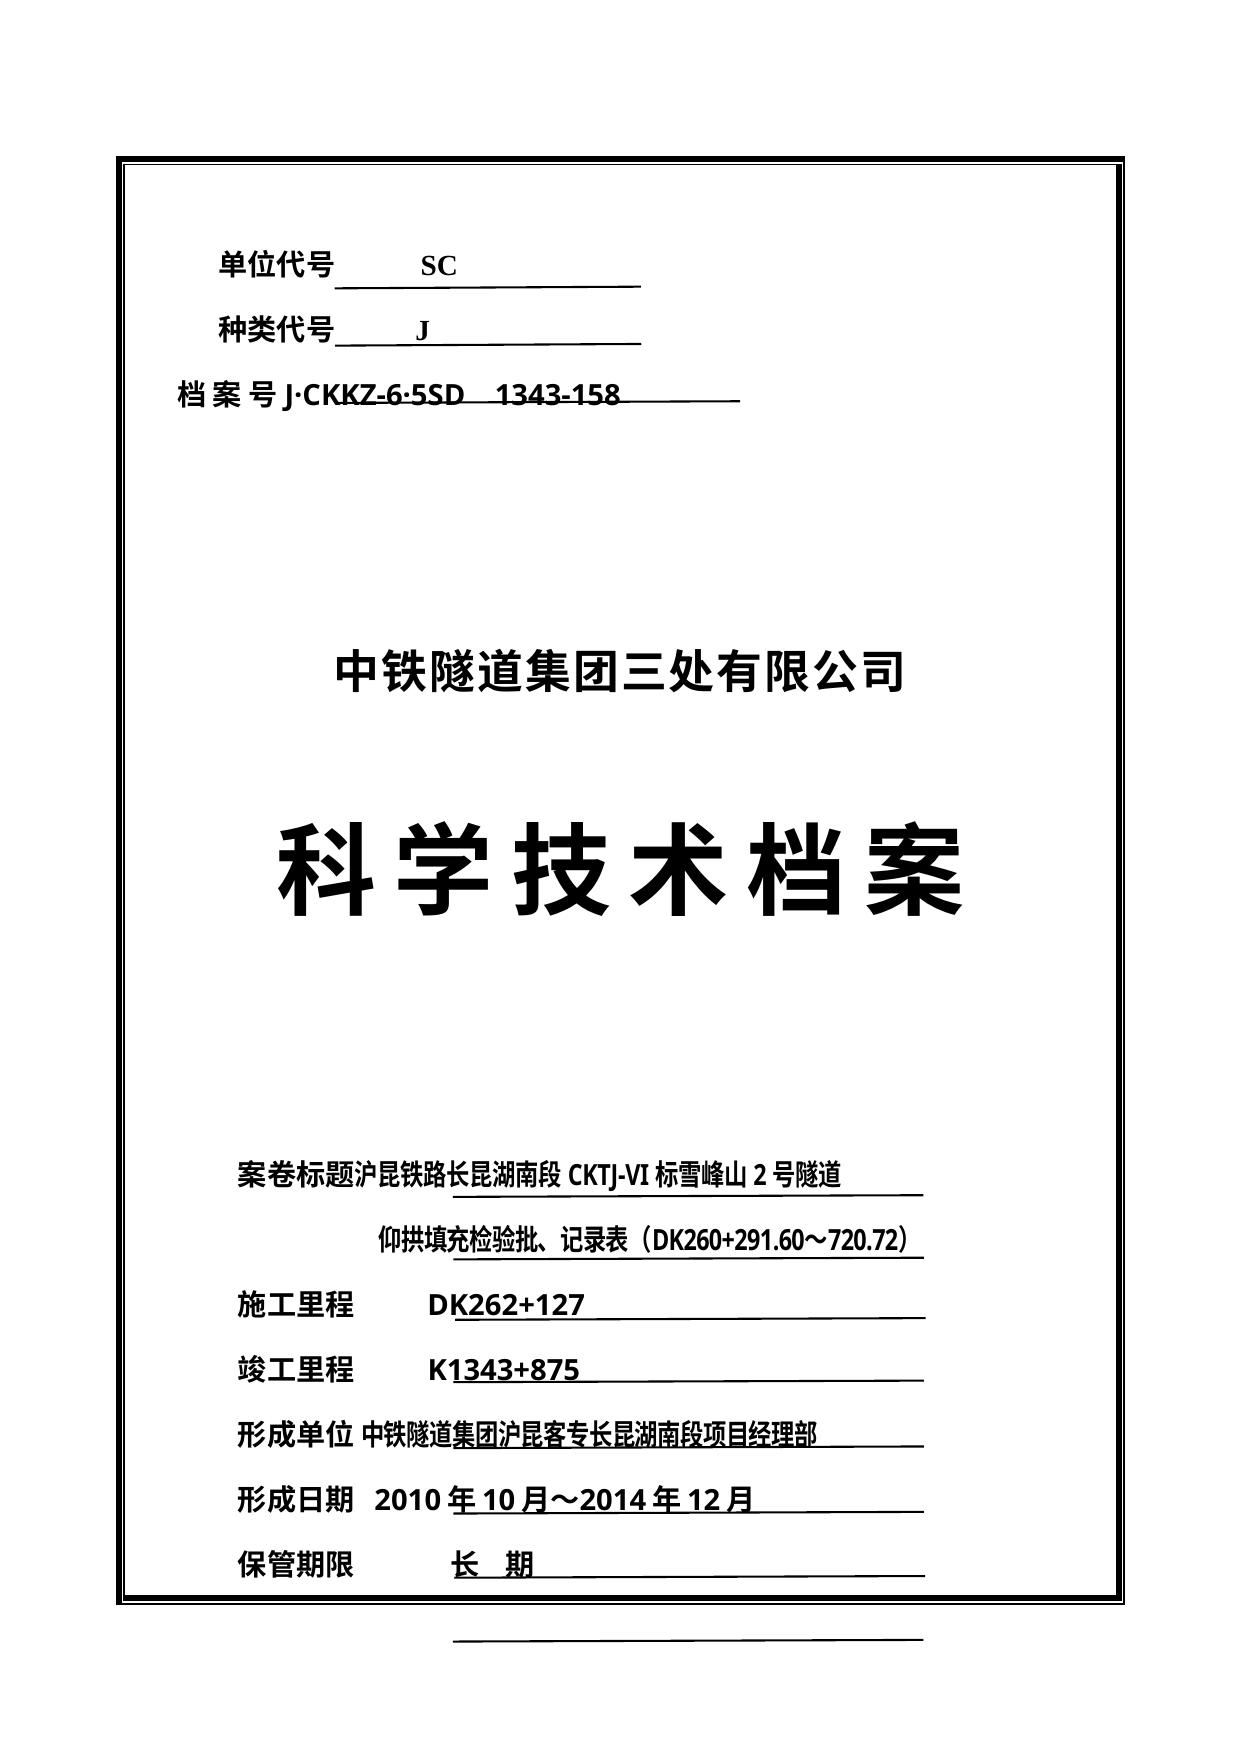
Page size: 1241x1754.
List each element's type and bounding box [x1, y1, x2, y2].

table_header [125, 165, 1116, 1595]
